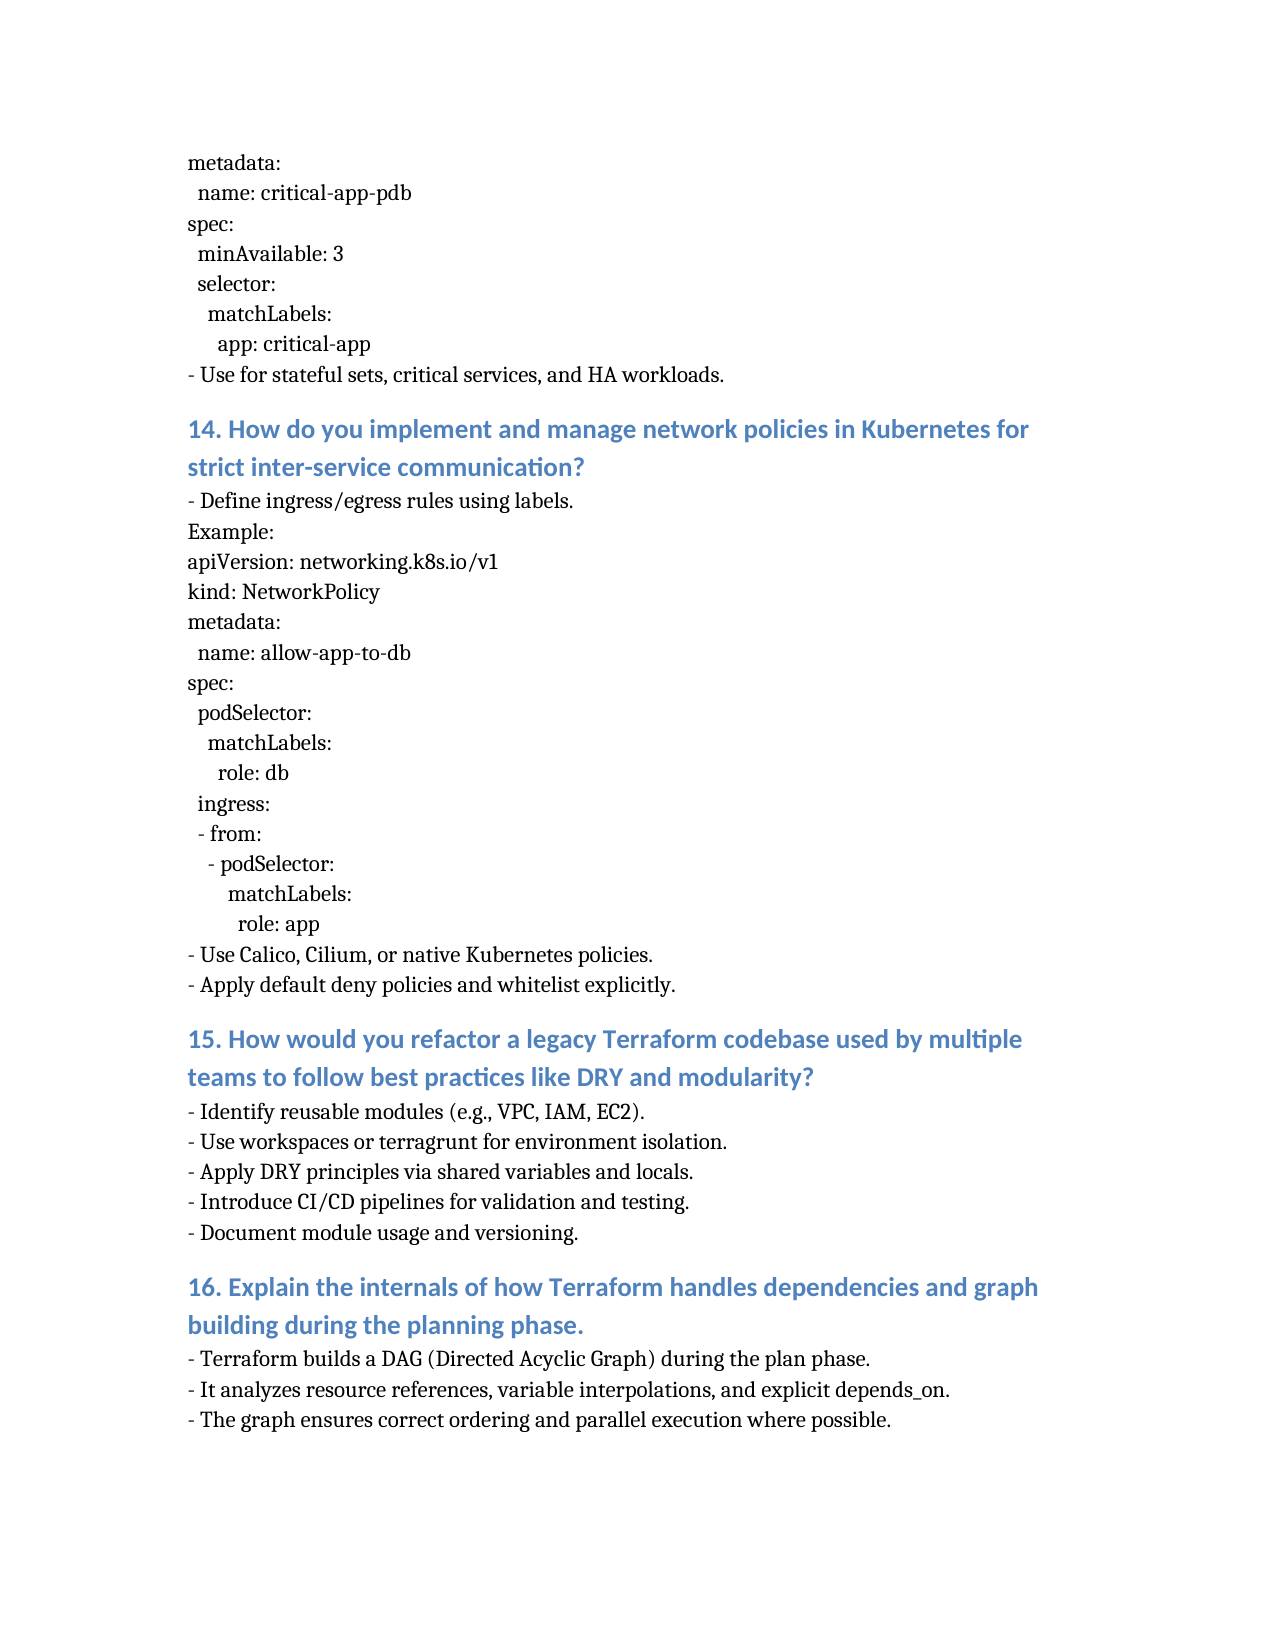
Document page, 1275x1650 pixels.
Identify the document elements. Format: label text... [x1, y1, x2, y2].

subtitle 15. How would you refactor a legacy Terraform codebase used by multiple teams to follow best practices like DRY and modularity? [187, 1023, 1087, 1094]
text - Define ingress/egress rules using labels. Example: apiVersion: networking.k8s.io/v1 kind: NetworkPolicy metadata: name: allow-app-to-db spec: podSelector: matchLabels: role: db ingress: - from: - podSelector: matchLabels: role: app - Use Calico, Cilium, or native Kubernetes policies. - Apply default deny policies and whitelist explicitly. [187, 488, 1087, 998]
subtitle 14. How do you implement and manage network policies in Kubernetes for strict inter-service communication? [187, 412, 1087, 483]
text - Terraform builds a DAG (Directed Acyclic Graph) during the plan phase. - It analyzes resource references, variable interpolations, and explicit depends_on. - The graph ensures correct ordering and parallel execution where possible. [187, 1346, 1087, 1433]
text - Identify reusable modules (e.g., VPC, IAM, EC2). - Use workspaces or terragrunt for environment isolation. - Apply DRY principles via shared variables and locals. - Introduce CI/CD pipelines for validation and testing. - Document module usage and versioning. [187, 1098, 1087, 1246]
subtitle 16. Explain the internals of how Terraform handles dependencies and graph building during the planning phase. [187, 1270, 1087, 1341]
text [187, 150, 1087, 388]
